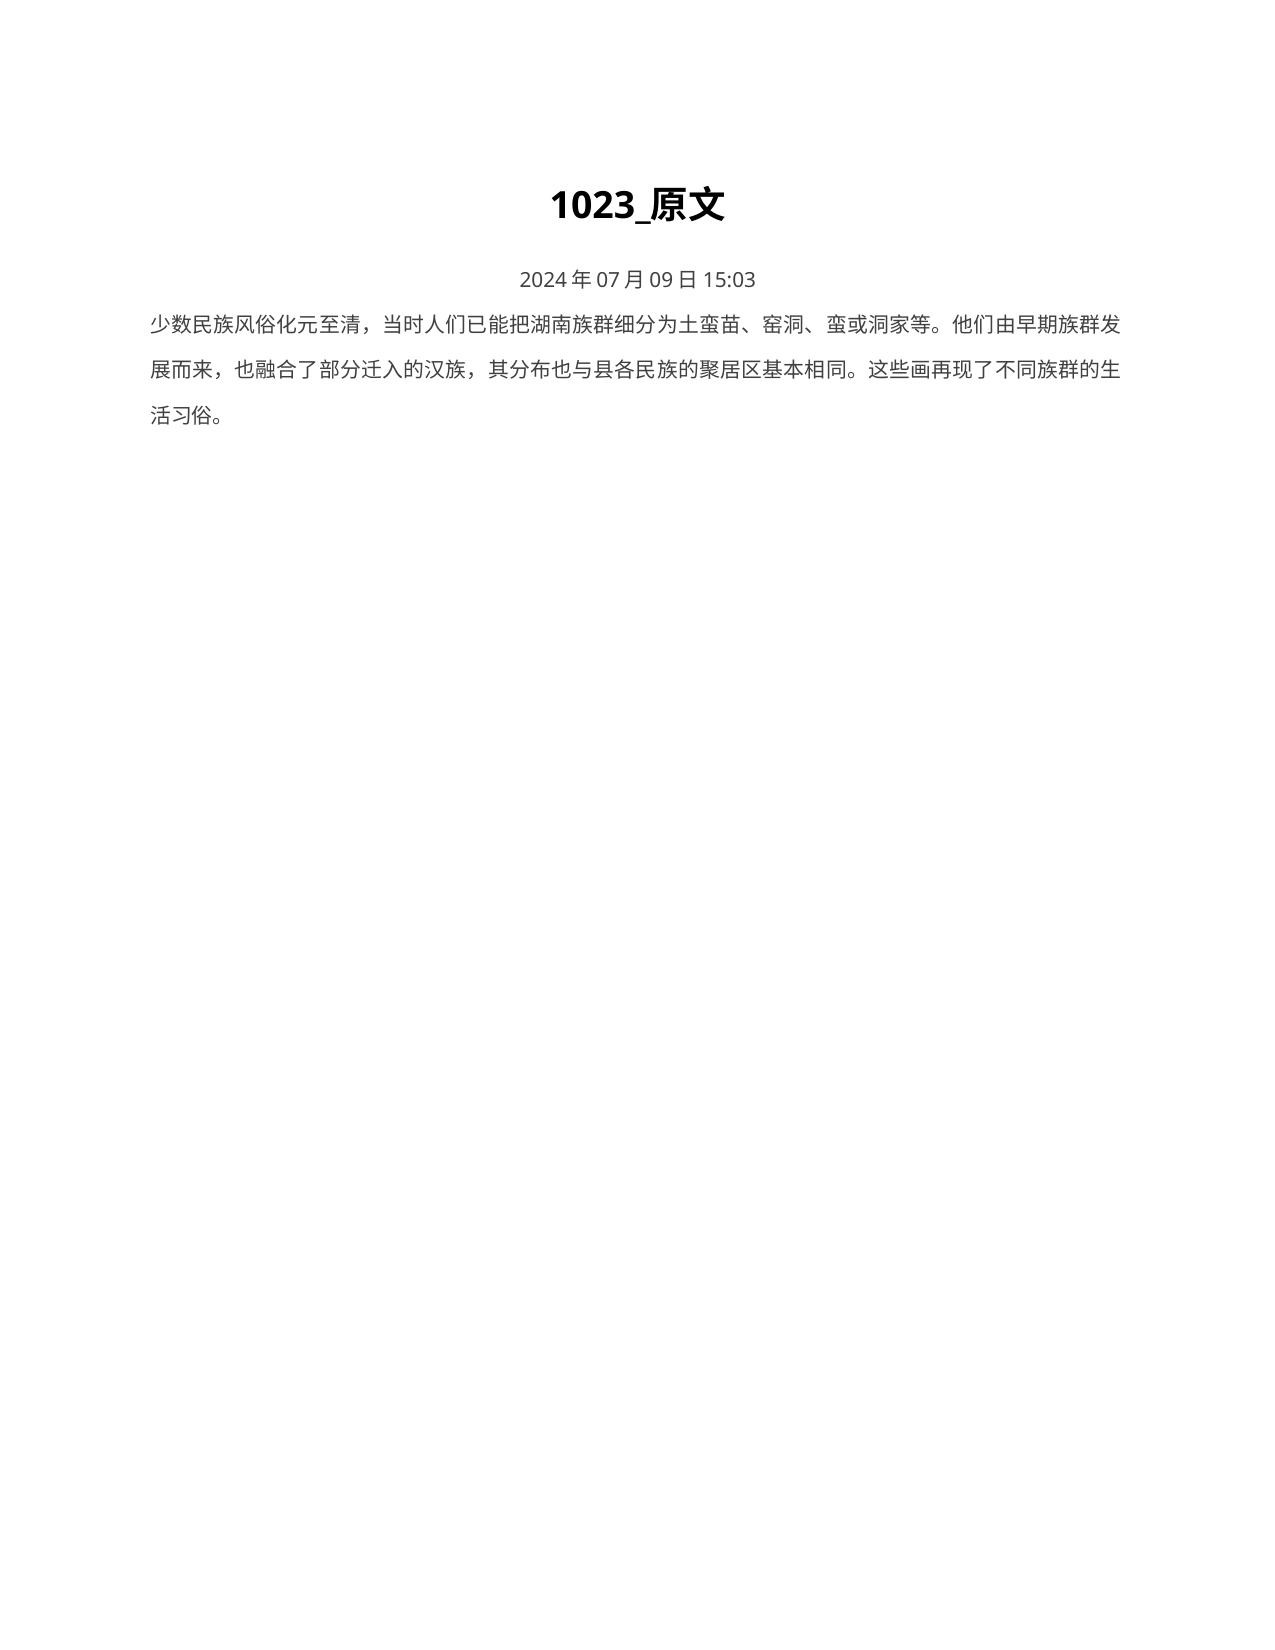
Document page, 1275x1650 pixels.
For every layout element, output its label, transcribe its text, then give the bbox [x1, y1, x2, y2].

text 少数民族风俗化元至清，当时人们已能把湖南族群细分为土蛮苗、窑洞、蛮或洞家等。他们由早期族群发展而来，也融合了部分迁入的汉族，其分布也与县各民族的聚居区基本相同。这些画再现了不同族群的生活习俗。 [150, 308, 1125, 429]
text 2024年07月09日 15:03 [150, 263, 1125, 293]
text 1023_原文 [150, 175, 1125, 229]
